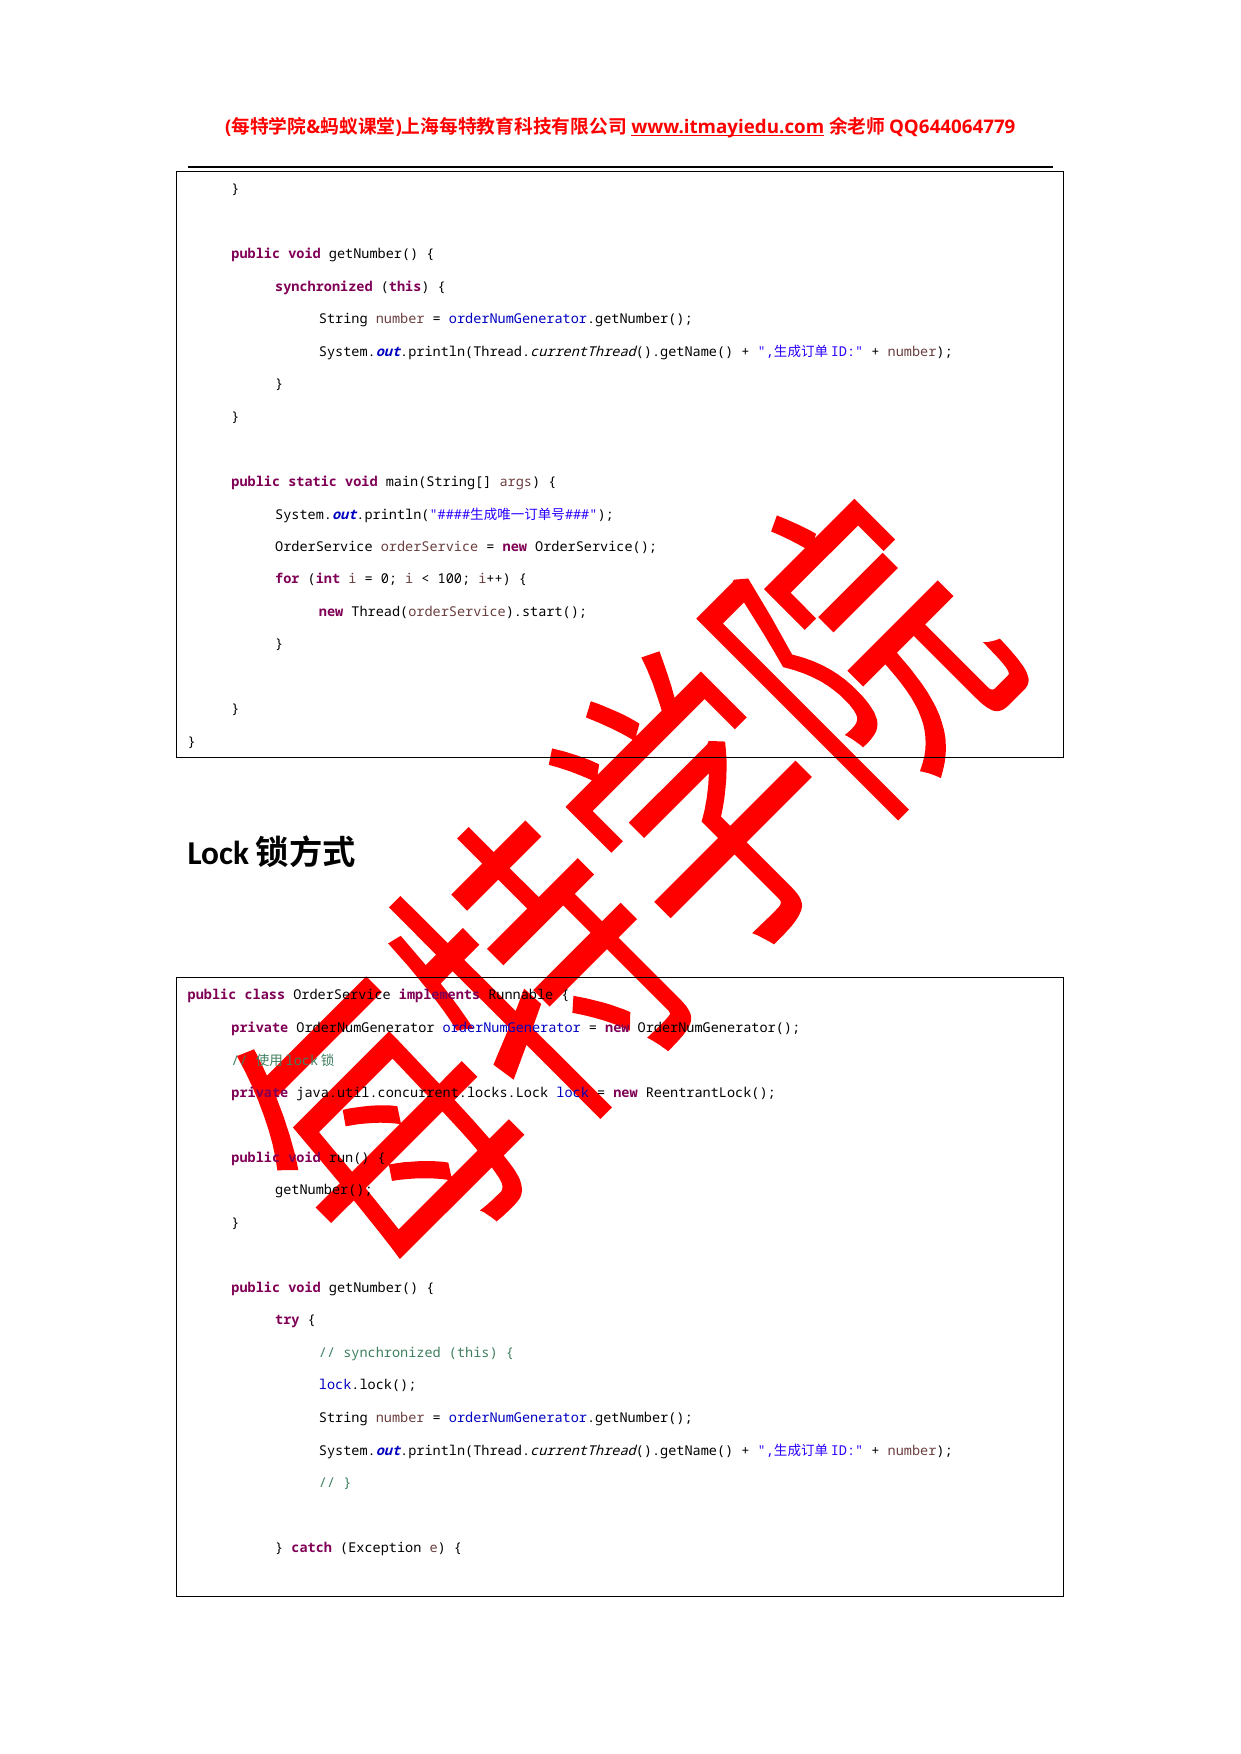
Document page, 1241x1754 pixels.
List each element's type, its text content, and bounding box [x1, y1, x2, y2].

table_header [177, 172, 1063, 757]
subtitle Lock锁方式 [187, 818, 1053, 883]
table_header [177, 978, 1063, 1596]
